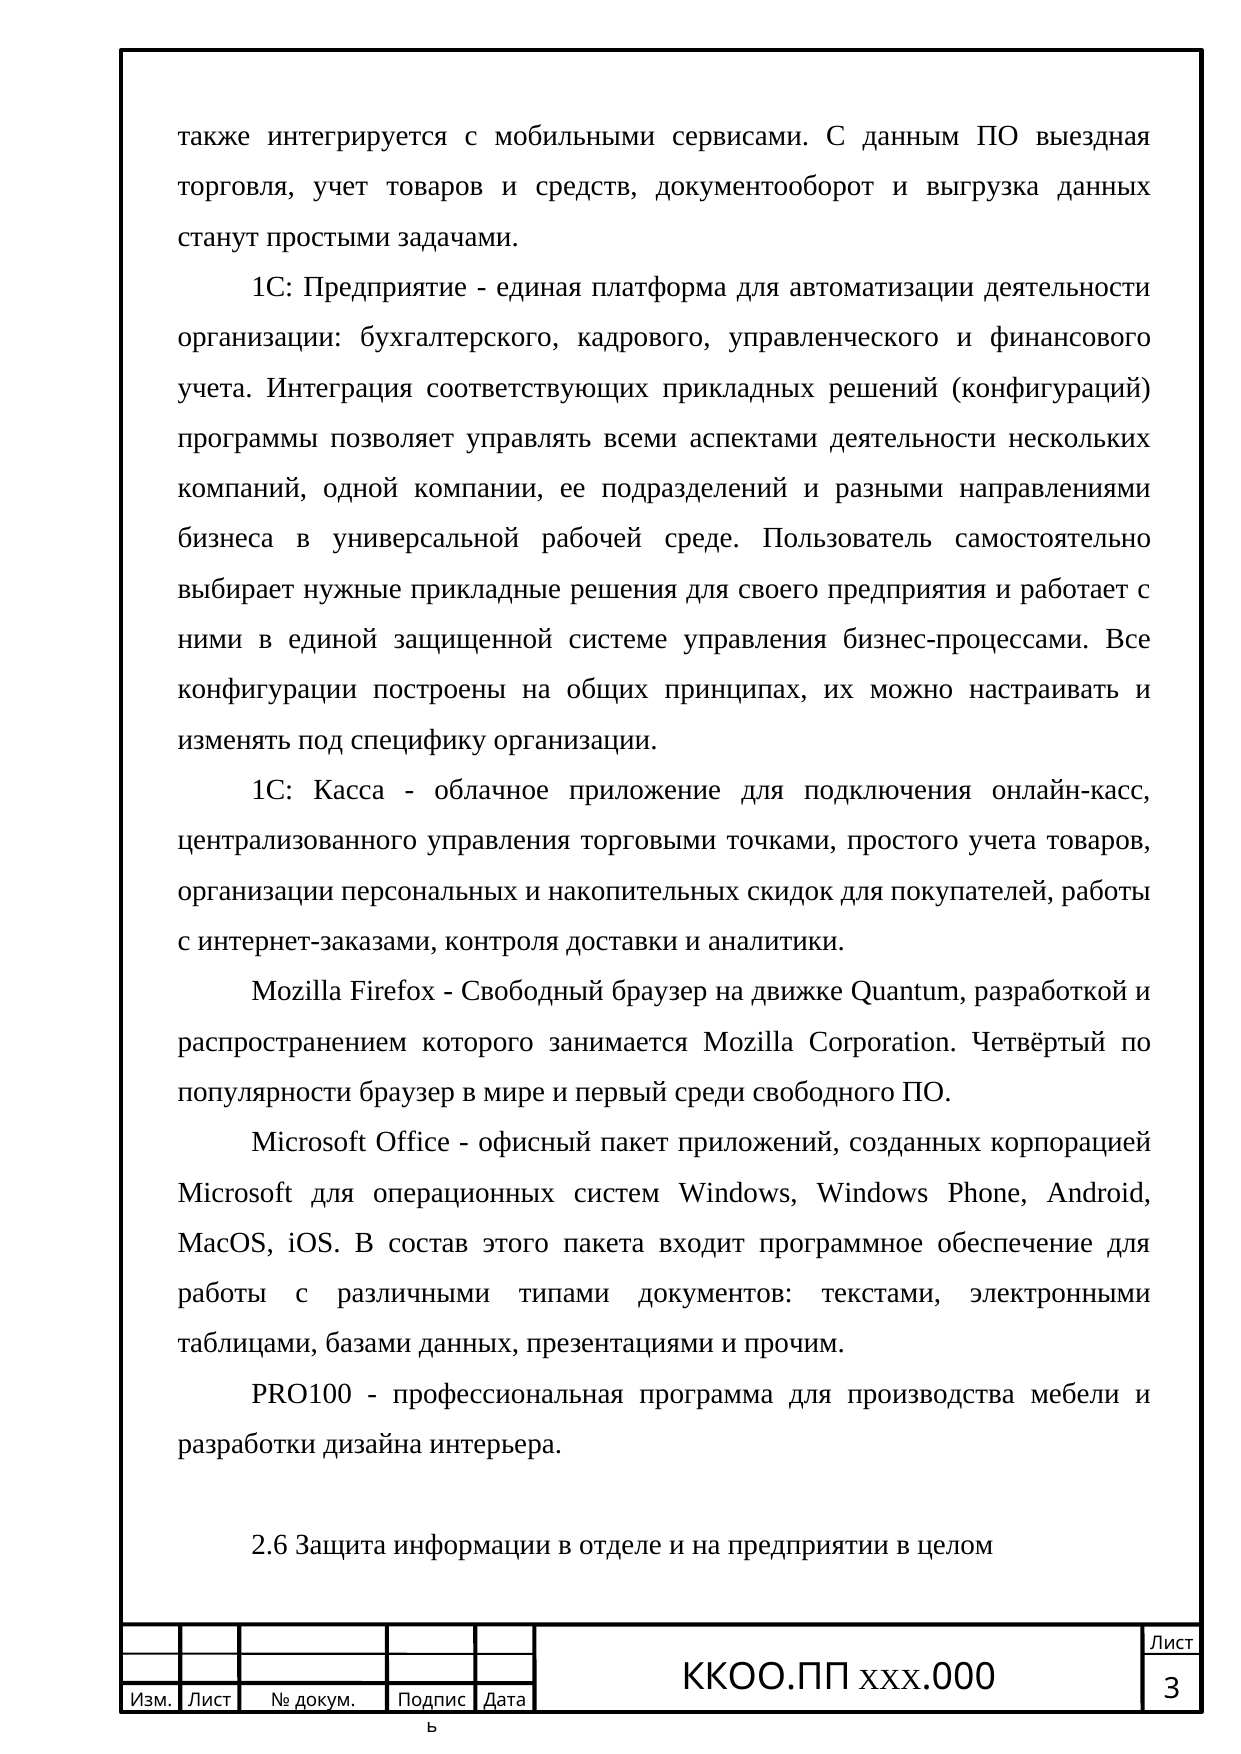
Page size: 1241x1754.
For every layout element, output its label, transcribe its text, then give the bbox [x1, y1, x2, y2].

text 1С: Предприятие - единая платформа для автоматизации деятельности организации: бухгалтерского, кадрового, управленческого и финансового учета. Интеграция соответствующих прикладных решений (конфигураций) программы позволяет управлять всеми аспектами деятельности нескольких компаний, одной компании, ее подразделений и разными направлениями бизнеса в универсальной рабочей среде. Пользователь самостоятельно выбирает нужные прикладные решения для своего предприятия и работает с ними в единой защищенной системе управления бизнес-процессами. Все конфигурации построены на общих принципах, их можно настраивать и изменять под специфику организации. [177, 269, 1152, 755]
text 1С: Касса - облачное приложение для подключения онлайн-касс, централизованного управления торговыми точками, простого учета товаров, организации персональных и накопительных скидок для покупателей, работы с интернет-заказами, контроля доставки и аналитики. [177, 772, 1152, 957]
text Mozilla Firefox - Свободный браузер на движке Quantum, разработкой и распространением которого занимается Mozilla Corporation. Четвёртый по популярности браузер в мире и первый среди свободного ПО. [177, 973, 1152, 1108]
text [177, 118, 1152, 252]
text 2.6 Защита информации в отделе и на предприятии в целом [177, 1527, 1152, 1560]
text PRO100 - профессиональная программа для производства мебели и разработки дизайна интерьера. [177, 1376, 1152, 1460]
text Microsoft Office - офисный пакет приложений, созданных корпорацией Microsoft для операционных систем Windows, Windows Phone, Android, MacOS, iOS. В состав этого пакета входит программное обеспечение для работы с различными типами документов: текстами, электронными таблицами, базами данных, презентациями и прочим. [177, 1124, 1152, 1359]
